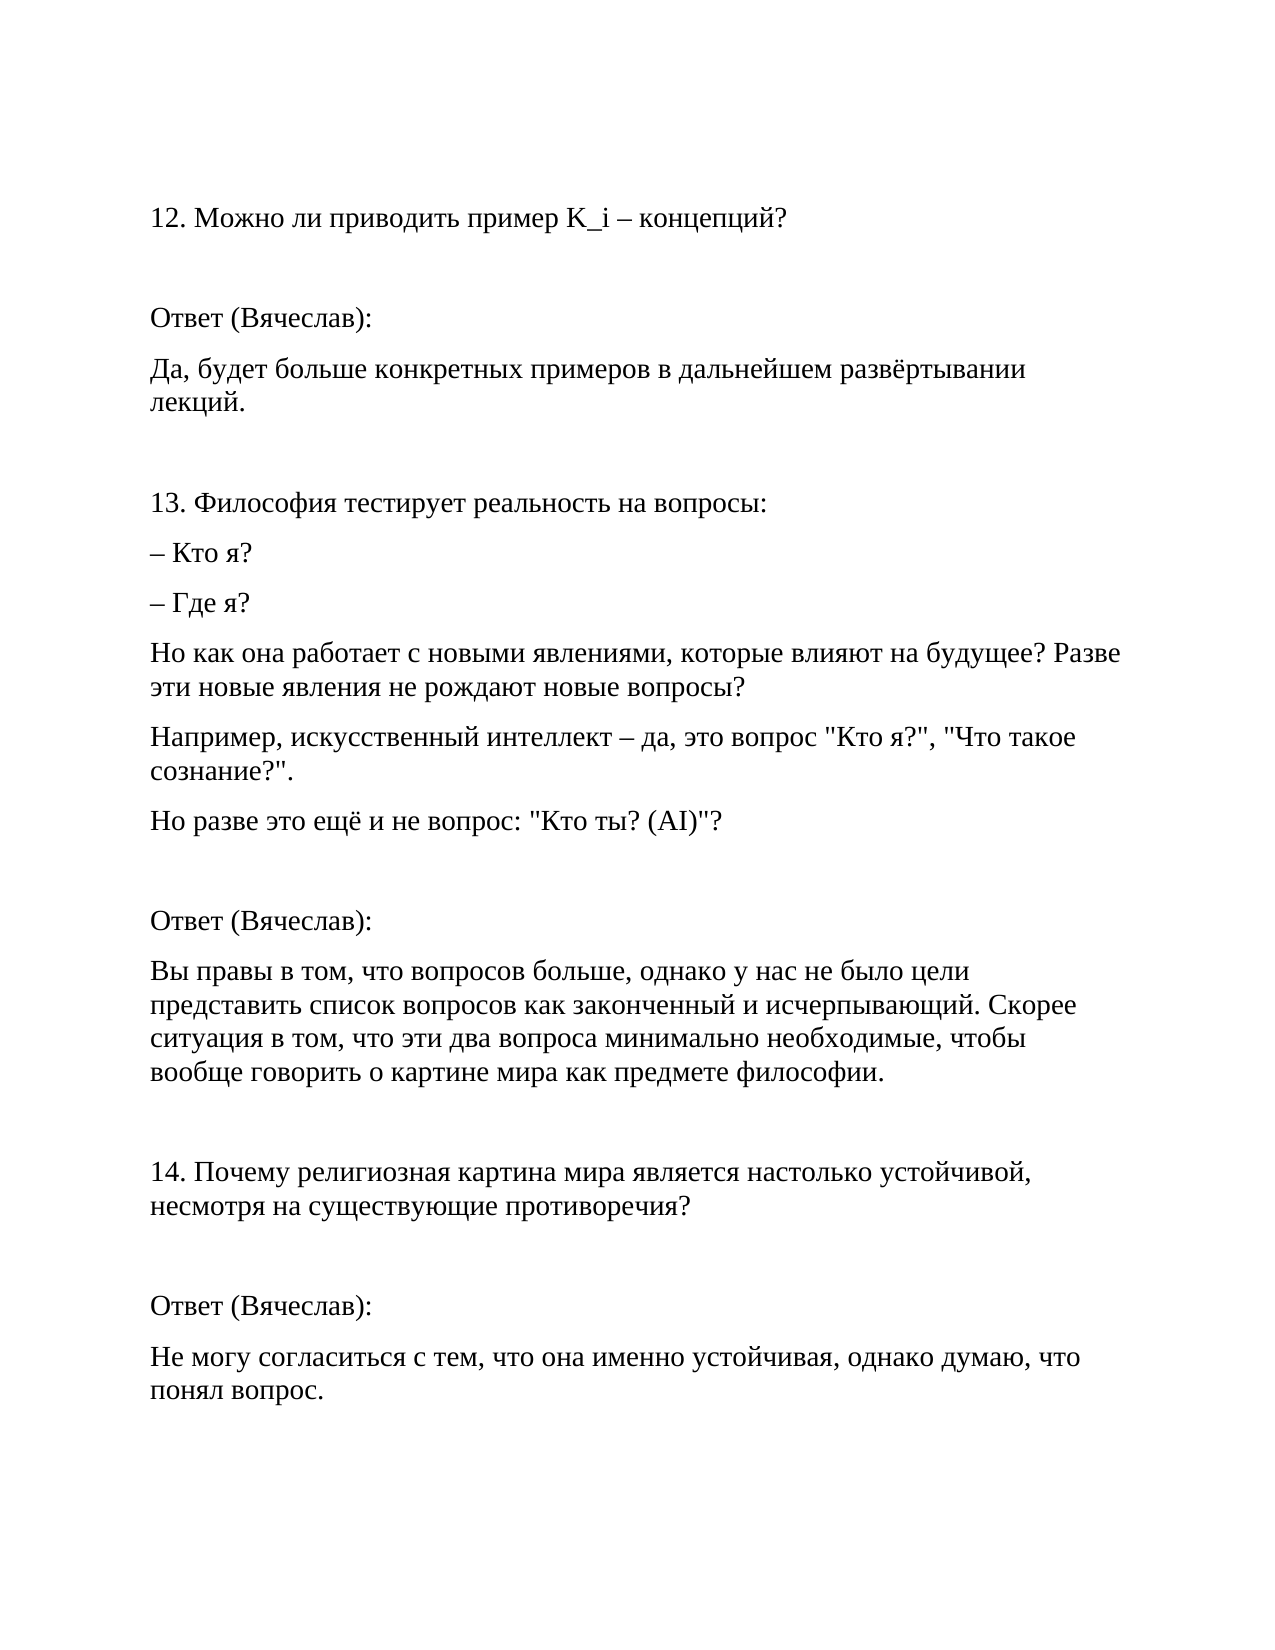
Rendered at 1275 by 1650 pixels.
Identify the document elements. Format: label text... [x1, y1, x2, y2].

text Ответ (Вячеслав): [150, 1288, 1125, 1322]
text Но как она работает с новыми явлениями, которые влияют на будущее? Разве эти новые явления не рождают новые вопросы? [150, 635, 1125, 702]
text Вы правы в том, что вопросов больше, однако у нас не было цели представить список вопросов как законченный и исчерпывающий. Скорее ситуация в том, что эти два вопроса минимально необходимые, чтобы вообще говорить о картине мира как предмете философии. [150, 953, 1125, 1088]
text – Где я? [150, 585, 1125, 619]
text Ответ (Вячеслав): [150, 301, 1125, 334]
text Ответ (Вячеслав): [150, 903, 1125, 937]
text Например, искусственный интеллект – да, это вопрос "Кто я?", "Что такое сознание?". [150, 719, 1125, 786]
text Да, будет больше конкретных примеров в дальнейшем развёртывании лекций. [150, 351, 1125, 418]
text – Кто я? [150, 535, 1125, 568]
text 12. Можно ли приводить пример K_i – концепций? [150, 200, 1125, 234]
text Но разве это ещё и не вопрос: "Кто ты? (AI)"? [150, 803, 1125, 836]
text 13. Философия тестирует реальность на вопросы: [150, 485, 1125, 518]
text Не могу согласиться с тем, что она именно устойчивая, однако думаю, что понял вопрос. [150, 1339, 1125, 1406]
text 14. Почему религиозная картина мира является настолько устойчивой, несмотря на существующие противоречия? [150, 1154, 1125, 1222]
